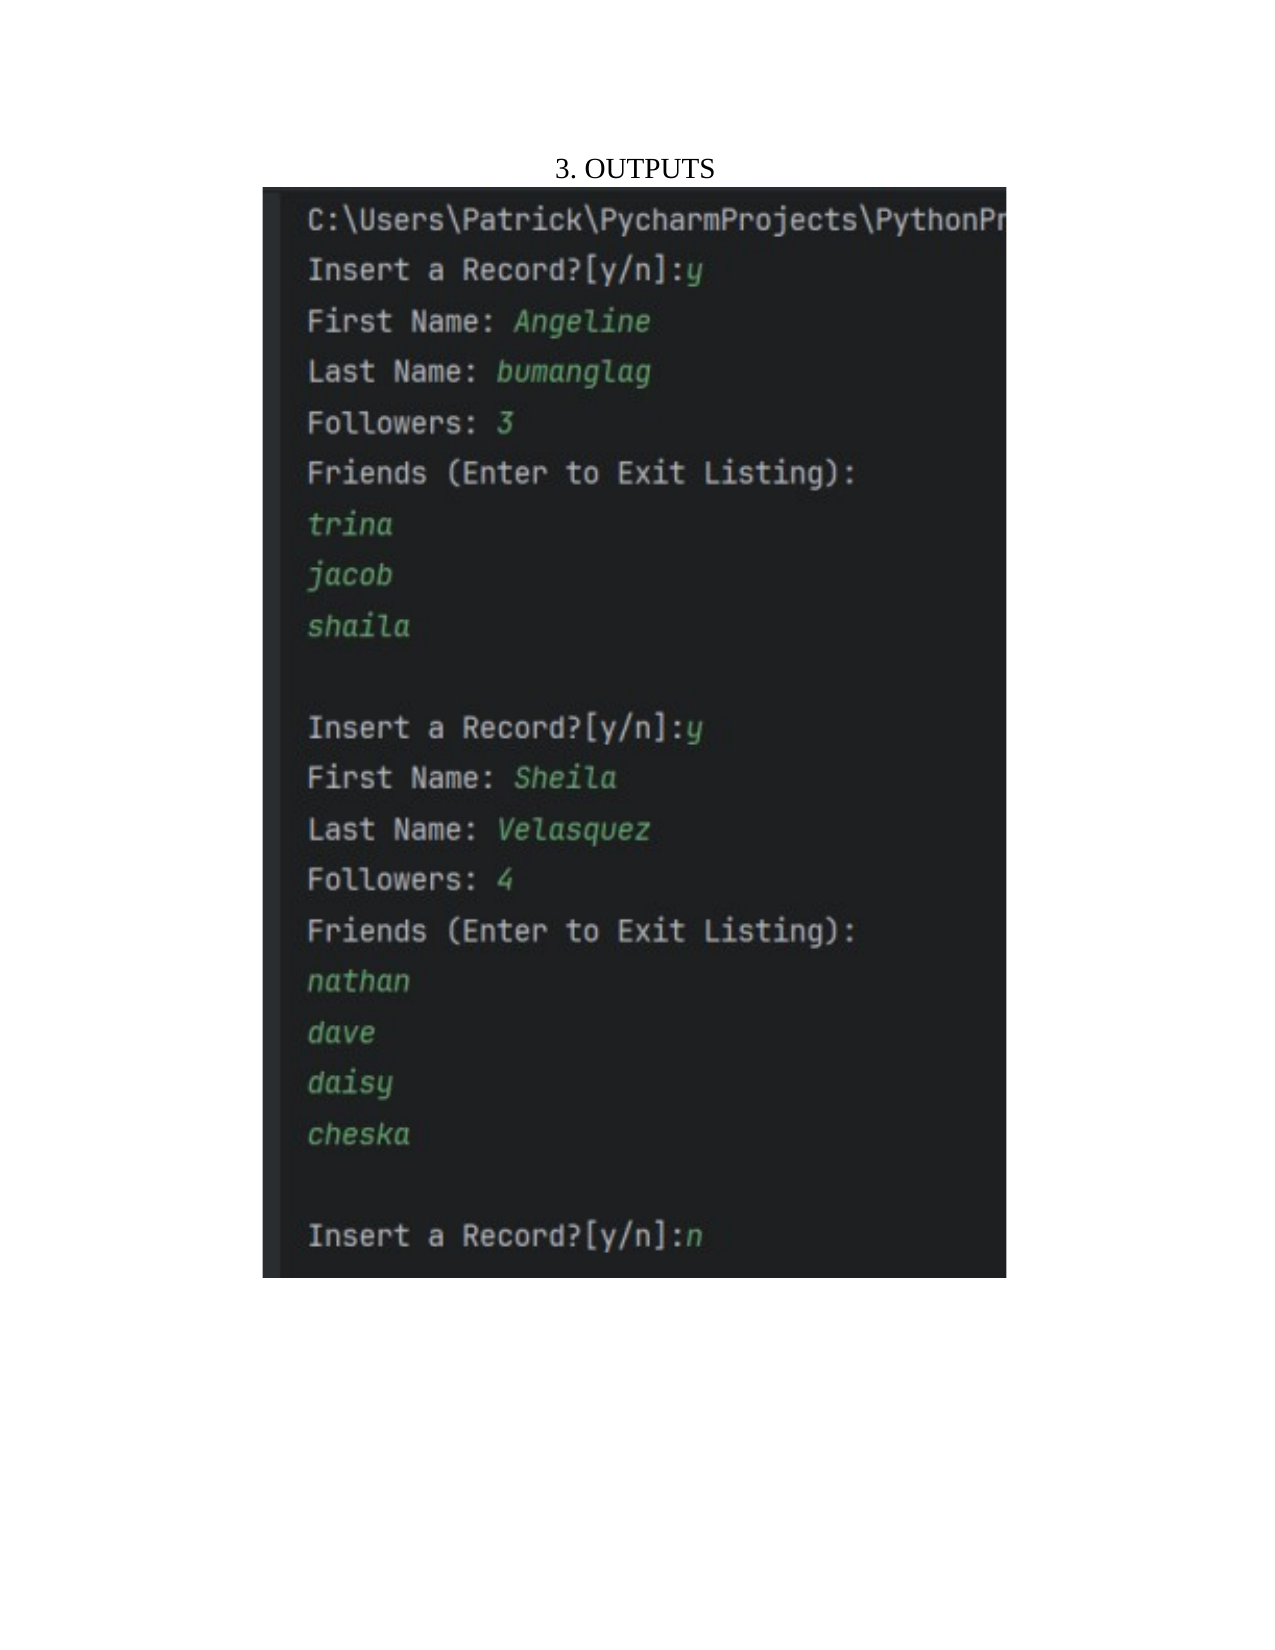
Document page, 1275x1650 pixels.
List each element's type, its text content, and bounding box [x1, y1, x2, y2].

picture [262, 187, 1007, 1278]
list OUTPUTS [113, 151, 1157, 185]
